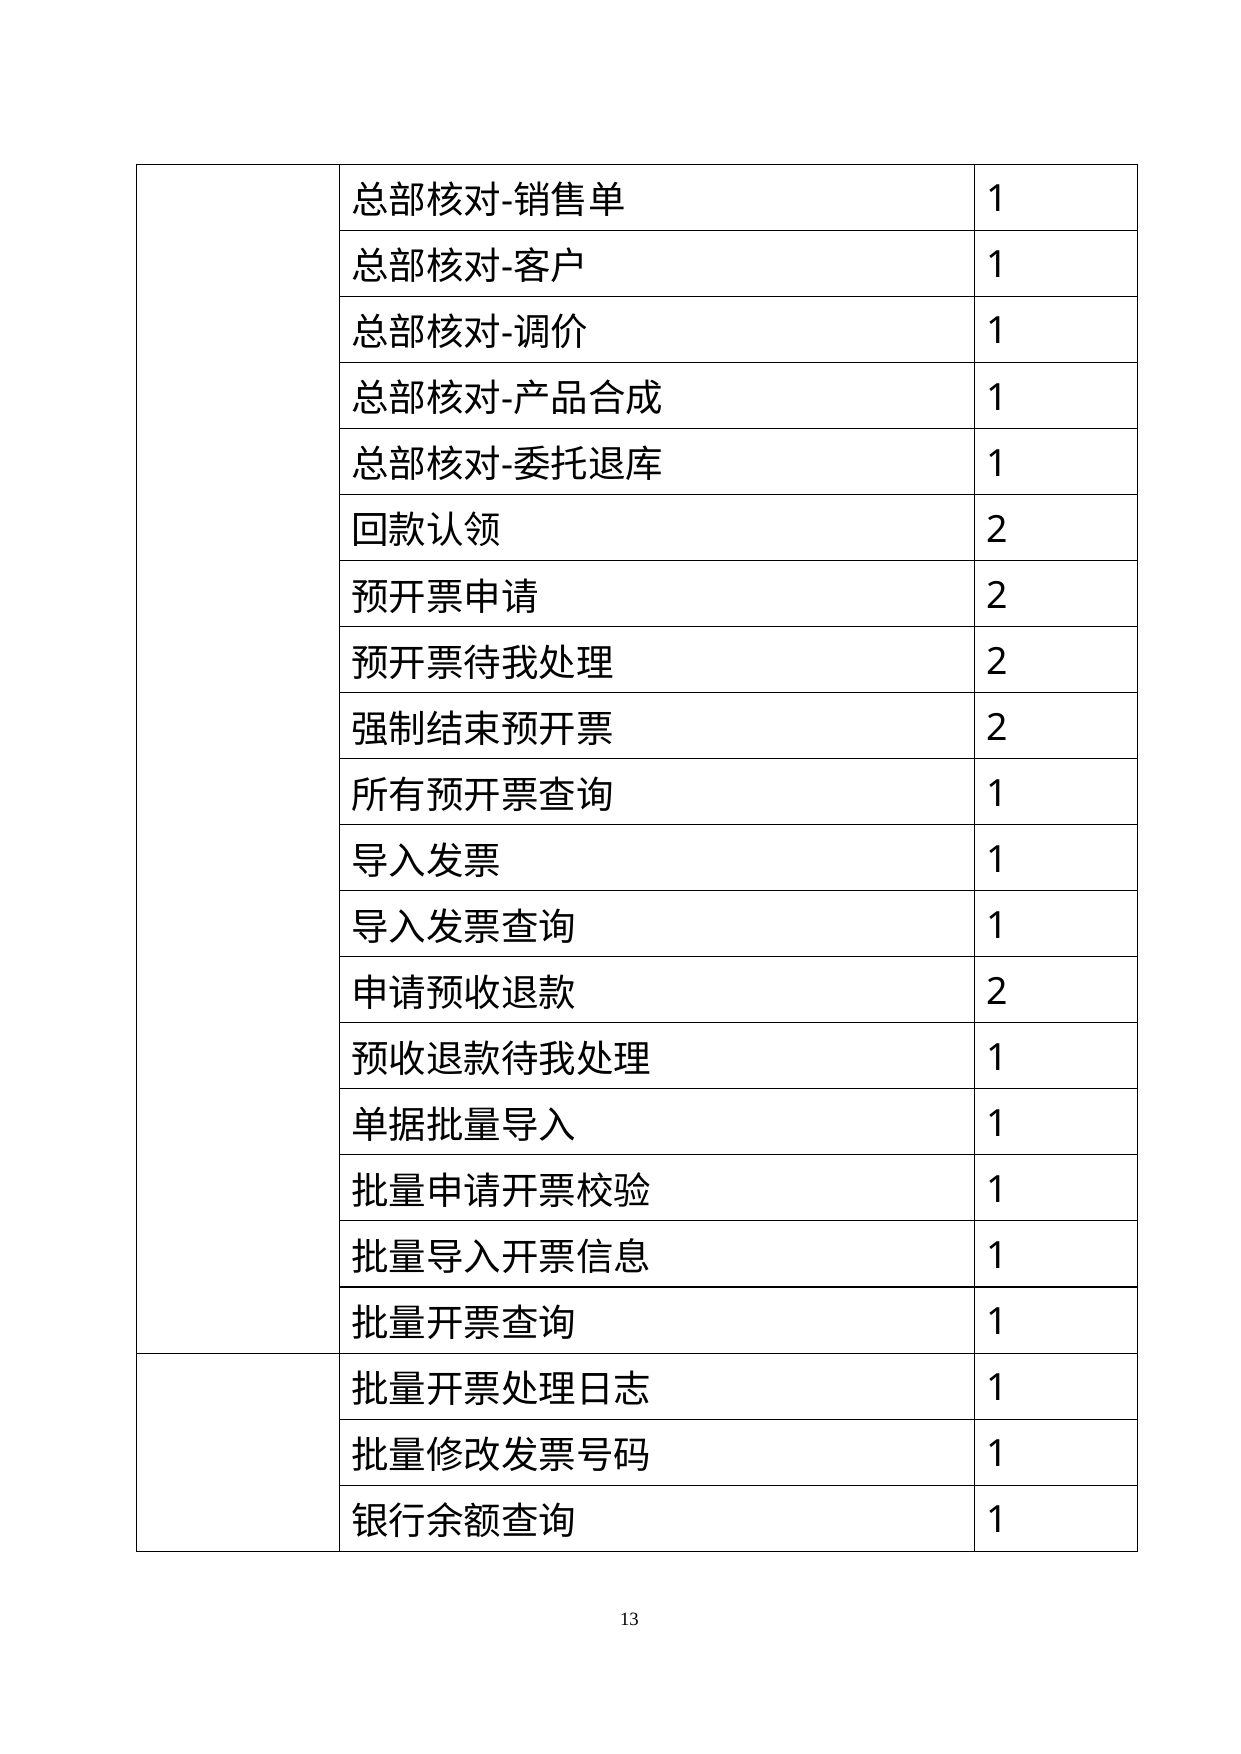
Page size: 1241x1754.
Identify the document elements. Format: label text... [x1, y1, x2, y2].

table_cell 2 [975, 561, 1137, 626]
table_cell 1 [975, 891, 1137, 956]
table_cell 2 [975, 627, 1137, 692]
table_cell 总部核对-销售单 [340, 165, 974, 230]
table_cell 批量开票查询 [340, 1288, 974, 1352]
table_cell [137, 1354, 339, 1551]
table_cell 导入发票 [340, 825, 974, 890]
table_cell 总部核对-产品合成 [340, 363, 974, 428]
table_cell 1 [975, 297, 1137, 362]
table_cell 2 [975, 957, 1137, 1022]
table_cell 批量开票处理日志 [340, 1354, 974, 1418]
table_cell 总部核对-调价 [340, 297, 974, 362]
table_cell 1 [975, 1354, 1137, 1418]
table_cell 1 [975, 1486, 1137, 1551]
table_cell 1 [975, 1221, 1137, 1286]
table_cell 1 [975, 759, 1137, 824]
table_cell 1 [975, 363, 1137, 428]
table_cell 预收退款待我处理 [340, 1023, 974, 1088]
table_cell 1 [975, 429, 1137, 494]
table_cell 1 [975, 1023, 1137, 1088]
table_cell 银行余额查询 [340, 1486, 974, 1551]
table_cell 强制结束预开票 [340, 693, 974, 758]
table_cell 批量申请开票校验 [340, 1155, 974, 1220]
table_cell 1 [975, 165, 1137, 230]
table_cell 批量修改发票号码 [340, 1420, 974, 1484]
table_cell 预开票申请 [340, 561, 974, 626]
table_cell 2 [975, 693, 1137, 758]
table_cell 导入发票查询 [340, 891, 974, 956]
table_cell 批量导入开票信息 [340, 1221, 974, 1286]
table_cell 1 [975, 825, 1137, 890]
table_cell 1 [975, 1288, 1137, 1352]
table_cell 1 [975, 1155, 1137, 1220]
table_cell 回款认领 [340, 495, 974, 560]
table_cell 总部核对-委托退库 [340, 429, 974, 494]
table_cell 1 [975, 231, 1137, 296]
table_cell 所有预开票查询 [340, 759, 974, 824]
table_cell 单据批量导入 [340, 1089, 974, 1154]
table_cell 总部核对-客户 [340, 231, 974, 296]
table_cell 1 [975, 1420, 1137, 1484]
table_cell 申请预收退款 [340, 957, 974, 1022]
table_cell 1 [975, 1089, 1137, 1154]
table_cell 预开票待我处理 [340, 627, 974, 692]
table_cell 2 [975, 495, 1137, 560]
